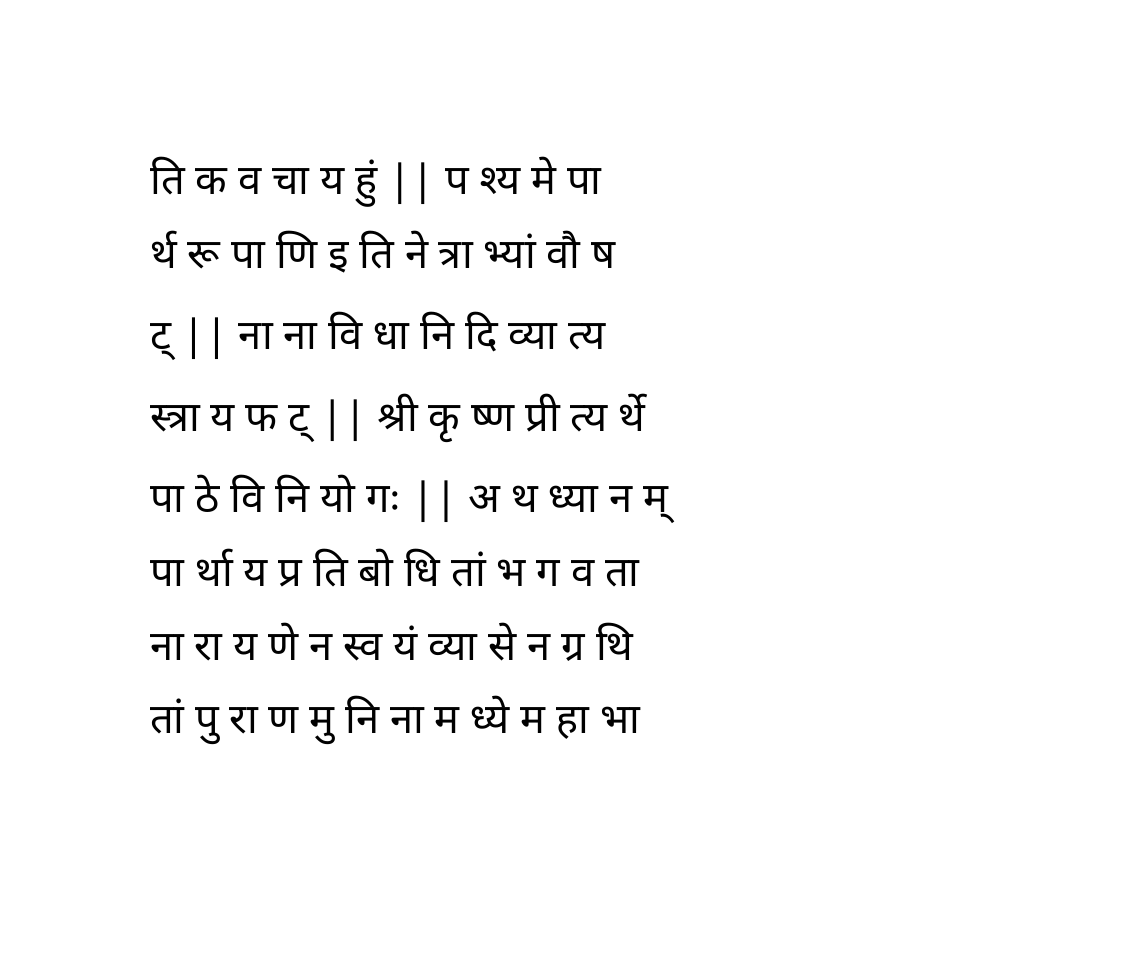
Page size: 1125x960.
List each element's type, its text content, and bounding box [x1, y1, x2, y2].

text ना रा य णे न स्व यं व्या से न ग्र थि [150, 623, 975, 677]
text स्त्रा य फ ट् || श्री कृ ष्ण प्री त्य र्थे [150, 386, 975, 448]
text पा र्था य प्र ति बो धि तां भ ग व ता [150, 549, 975, 603]
text ति क व चा य हुं || प श्य मे पा [150, 150, 975, 212]
text तां पु रा ण मु नि ना म ध्ये म हा भा [150, 697, 975, 751]
text पा ठे वि नि यो गः || अ थ ध्या न म् [150, 468, 975, 529]
text ट् || ना ना वि धा नि दि व्या त्य [150, 305, 975, 367]
text र्थ रू पा णि इ ति ने त्रा भ्यां वौ ष [150, 231, 975, 286]
